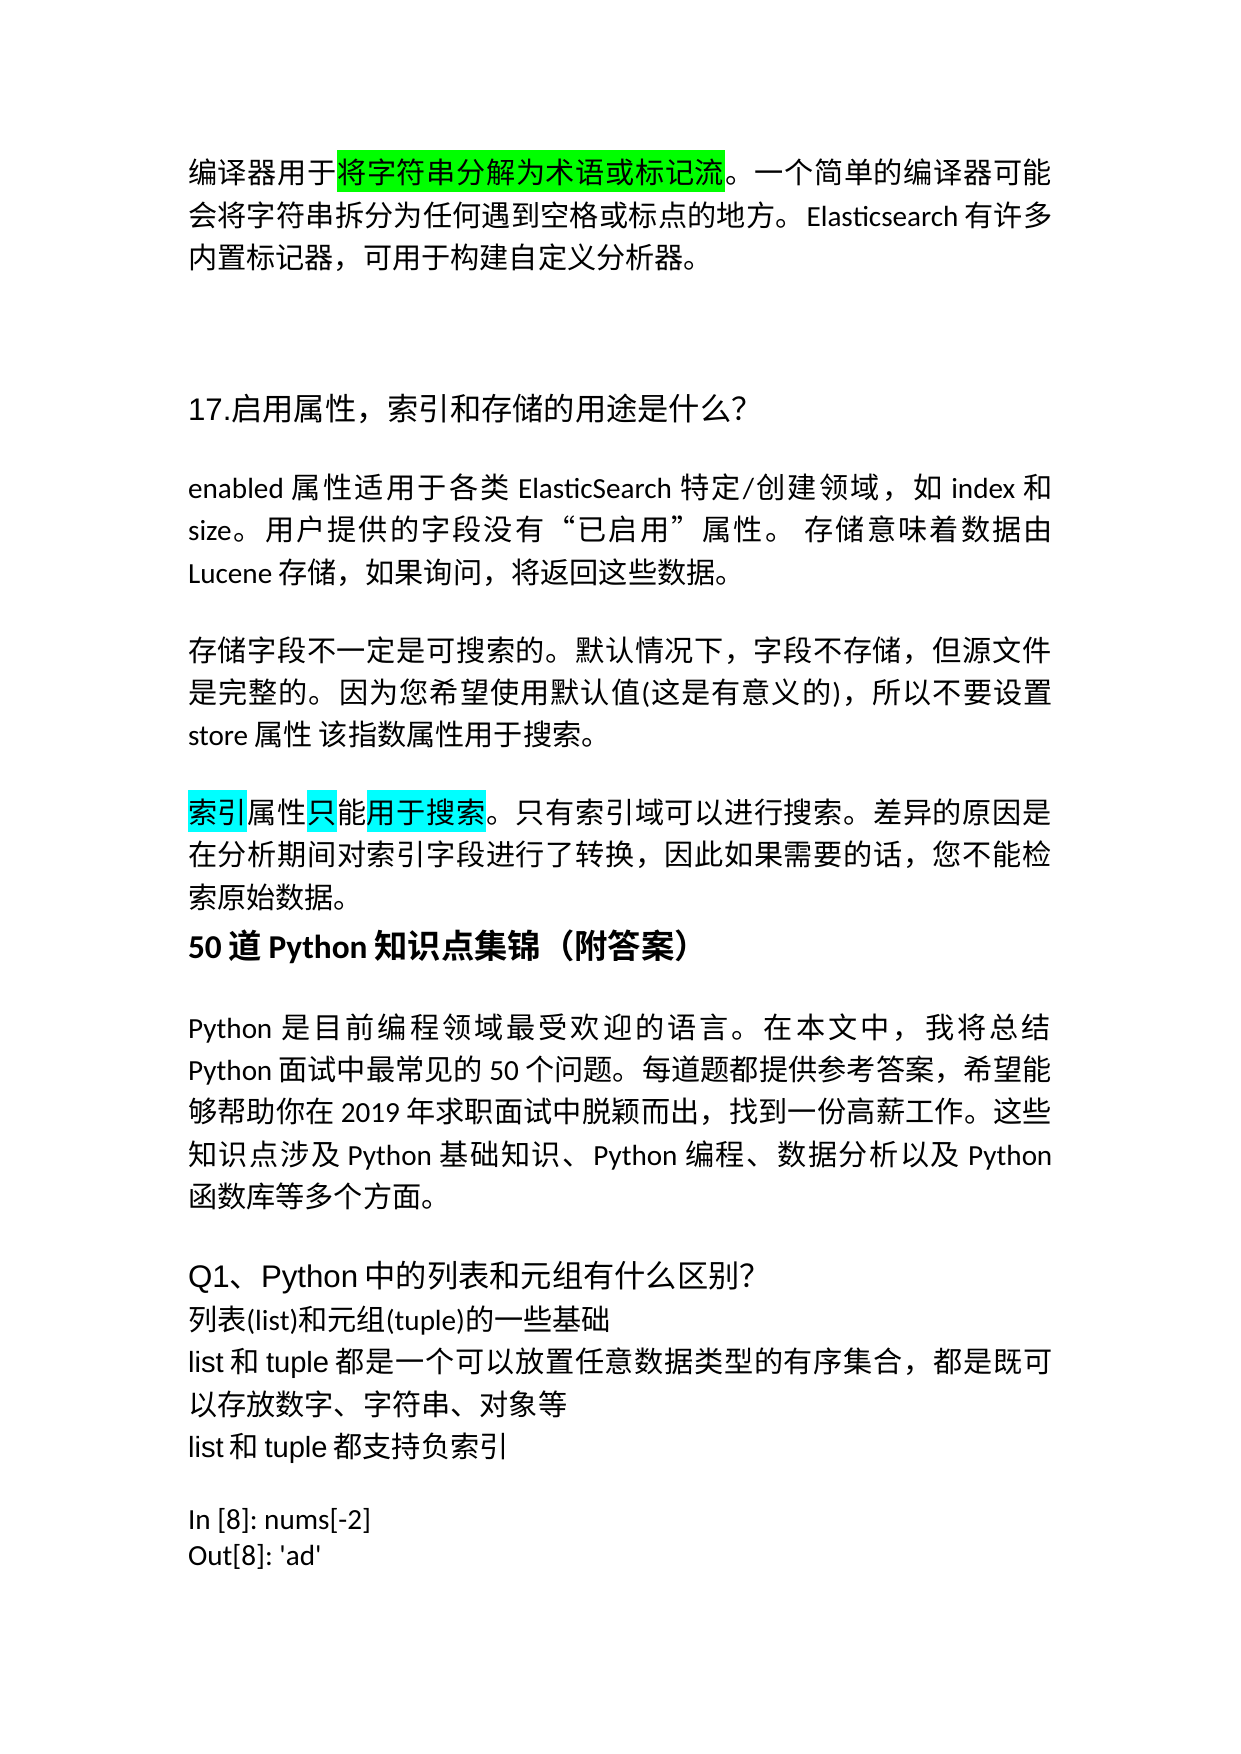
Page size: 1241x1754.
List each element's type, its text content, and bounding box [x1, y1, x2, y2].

text enabled属性适用于各类ElasticSearch特定/创建领域，如index和size。用户提供的字段没有“已启用”属性。 存储意味着数据由Lucene存储，如果询问，将返回这些数据。 [188, 464, 1052, 591]
text 索引属性只能用于搜索。只有索引域可以进行搜索。差异的原因是在分析期间对索引字段进行了转换，因此如果需要的话，您不能检索原始数据。 [188, 789, 1052, 916]
subtitle list和tuple都是一个可以放置任意数据类型的有序集合，都是既可以存放数字、字符串、对象等 [188, 1339, 1052, 1423]
subtitle 17.启用属性，索引和存储的用途是什么？ [188, 384, 1052, 429]
subtitle Q1、Python中的列表和元组有什么区别？ [188, 1251, 1052, 1296]
text In [8]: nums[-2] [188, 1501, 1052, 1537]
text 存储字段不一定是可搜索的。默认情况下，字段不存储，但源文件是完整的。因为您希望使用默认值(这是有意义的)，所以不要设置store属性 该指数属性用于搜索。 [188, 627, 1052, 754]
subtitle 50道Python知识点集锦（附答案） [188, 916, 1052, 968]
text Out[8]: 'ad' [188, 1537, 1052, 1572]
text Python是目前编程领域最受欢迎的语言。在本文中，我将总结Python面试中最常见的50个问题。每道题都提供参考答案，希望能够帮助你在2019年求职面试中脱颖而出，找到一份高薪工作。这些知识点涉及Python基础知识、Python编程、数据分析以及Python函数库等多个方面。 [188, 1004, 1052, 1216]
text 编译器用于将字符串分解为术语或标记流。一个简单的编译器可能会将字符串拆分为任何遇到空格或标点的地方。Elasticsearch有许多内置标记器，可用于构建自定义分析器。 [188, 150, 1052, 277]
subtitle list和tuple都支持负索引 [188, 1423, 1052, 1466]
text 列表(list)和元组(tuple)的一些基础 [188, 1296, 1052, 1339]
